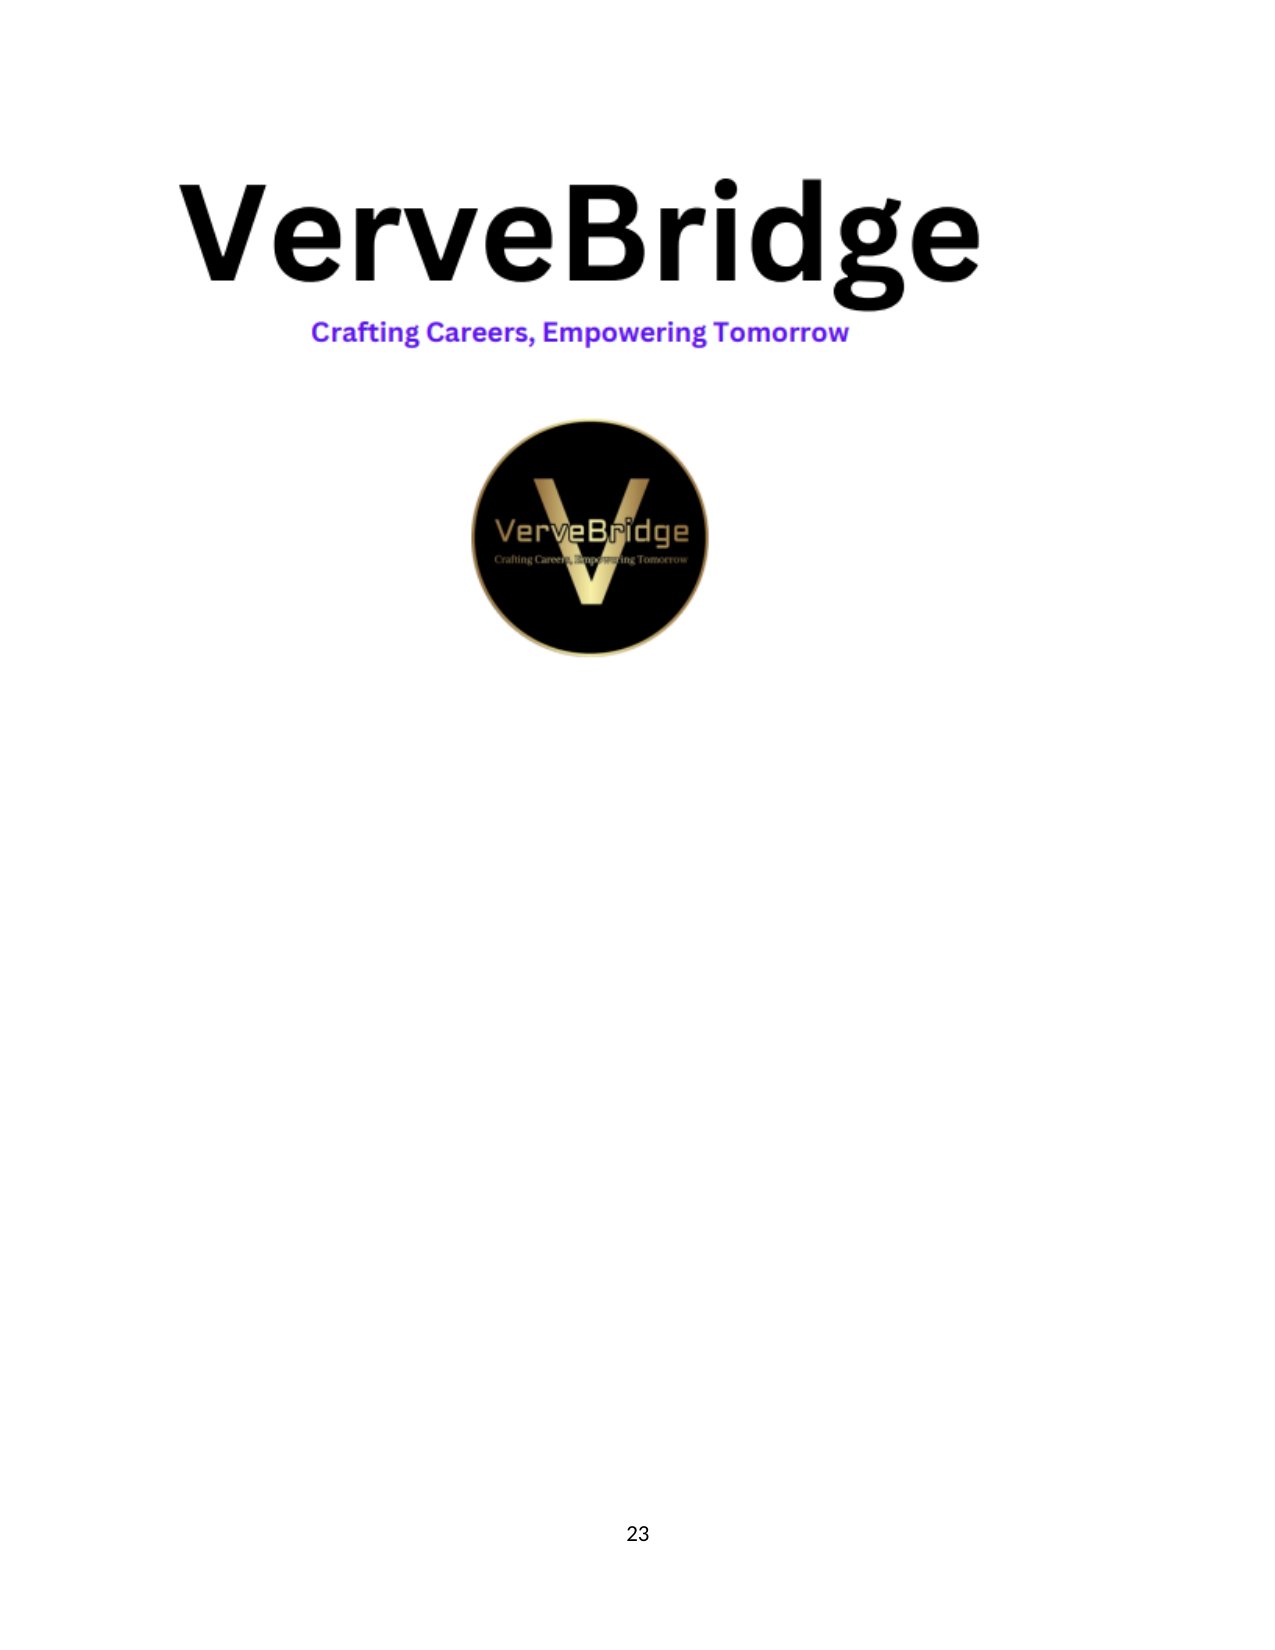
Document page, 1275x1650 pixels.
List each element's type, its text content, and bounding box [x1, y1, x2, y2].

list www.geeksforgeeks.com [197, 248, 1040, 308]
picture [150, 393, 1012, 913]
list www.w3schools.com [197, 150, 1040, 210]
